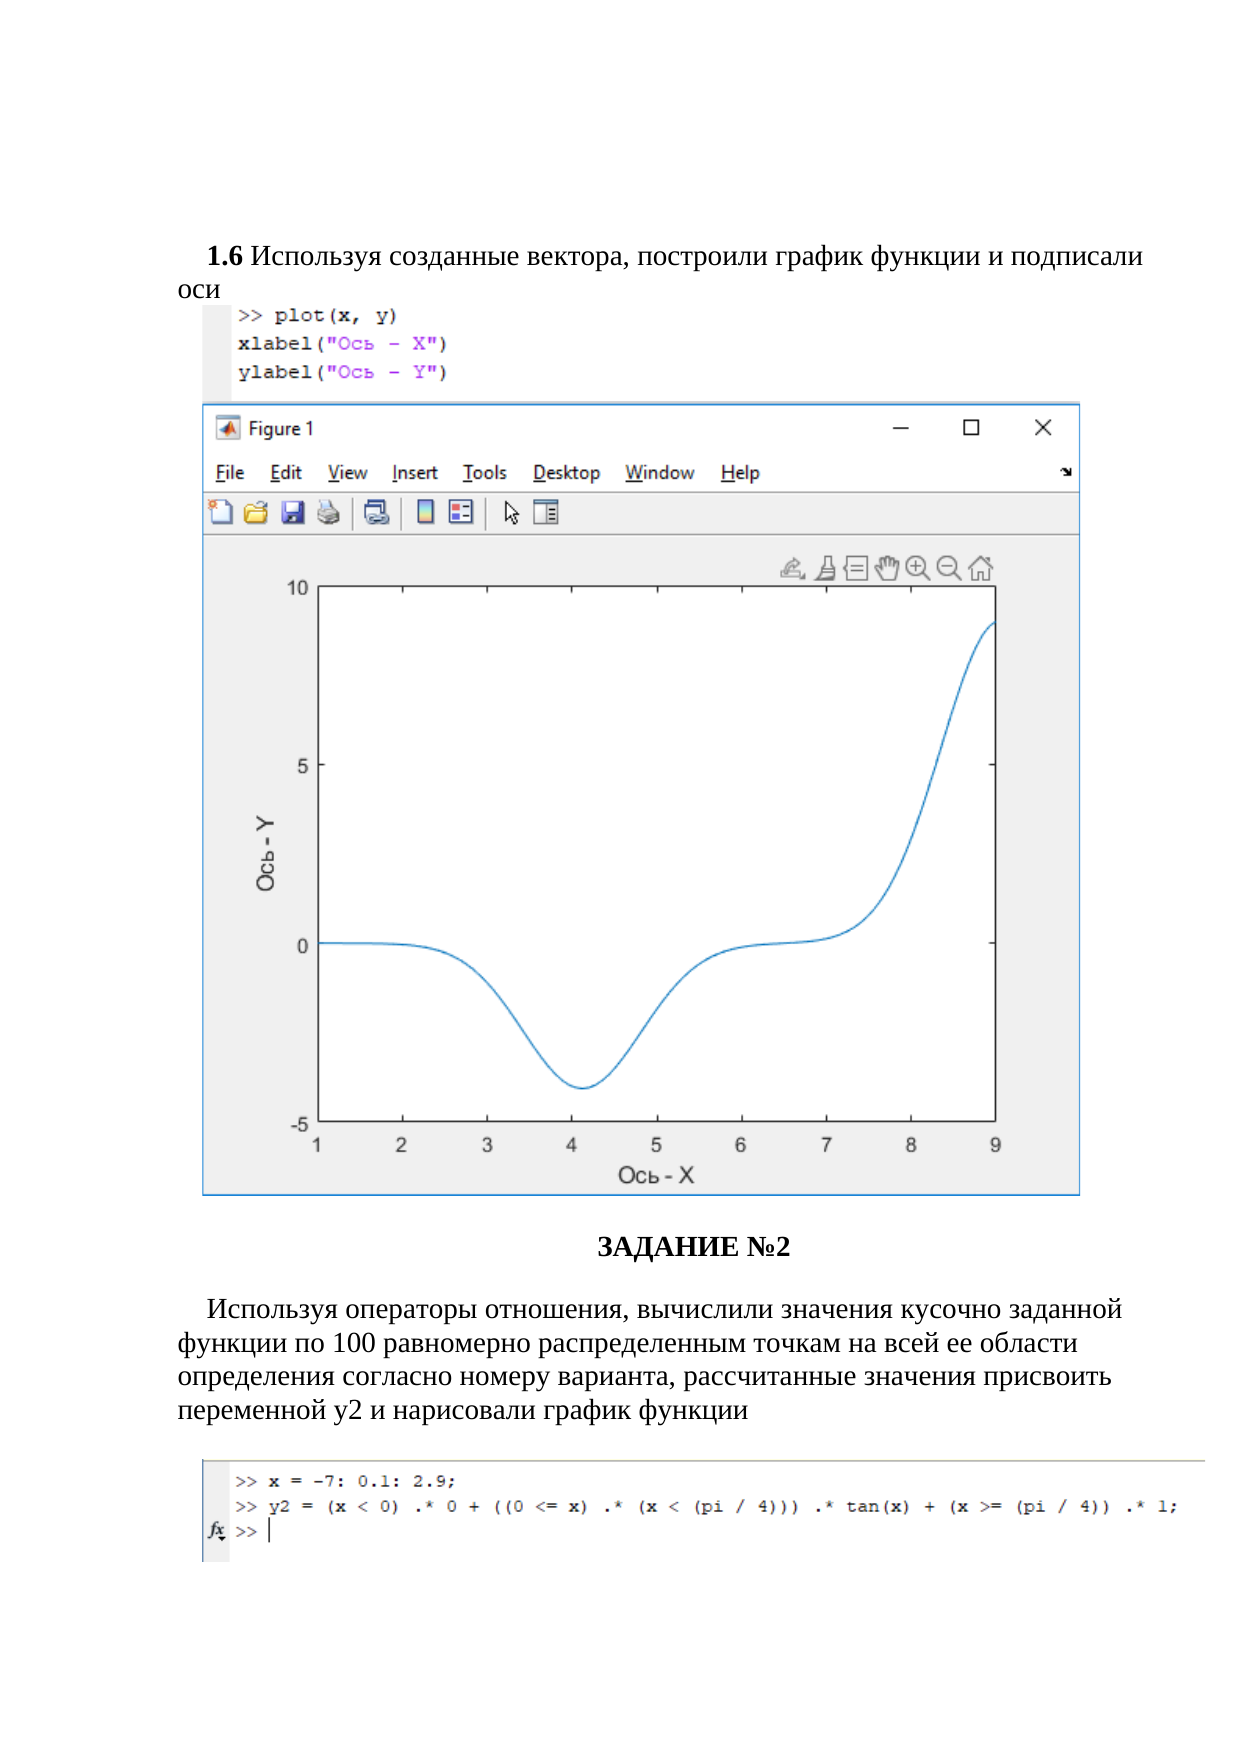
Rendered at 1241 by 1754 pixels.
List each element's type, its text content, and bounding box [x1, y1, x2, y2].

text Используя операторы отношения, вычислили значения кусочно заданной функции по 100 равномерно распределенным точкам на всей ее области определения согласно номеру варианта, рассчитанные значения присвоить переменной y2 и нарисовали график функции [177, 1291, 1181, 1426]
text 1.6 Используя созданные вектора, построили график функции и подписали оси [177, 238, 1181, 305]
text ЗАДАНИЕ №2 [177, 1229, 1181, 1263]
picture [202, 1459, 1206, 1562]
picture [202, 305, 1081, 1196]
